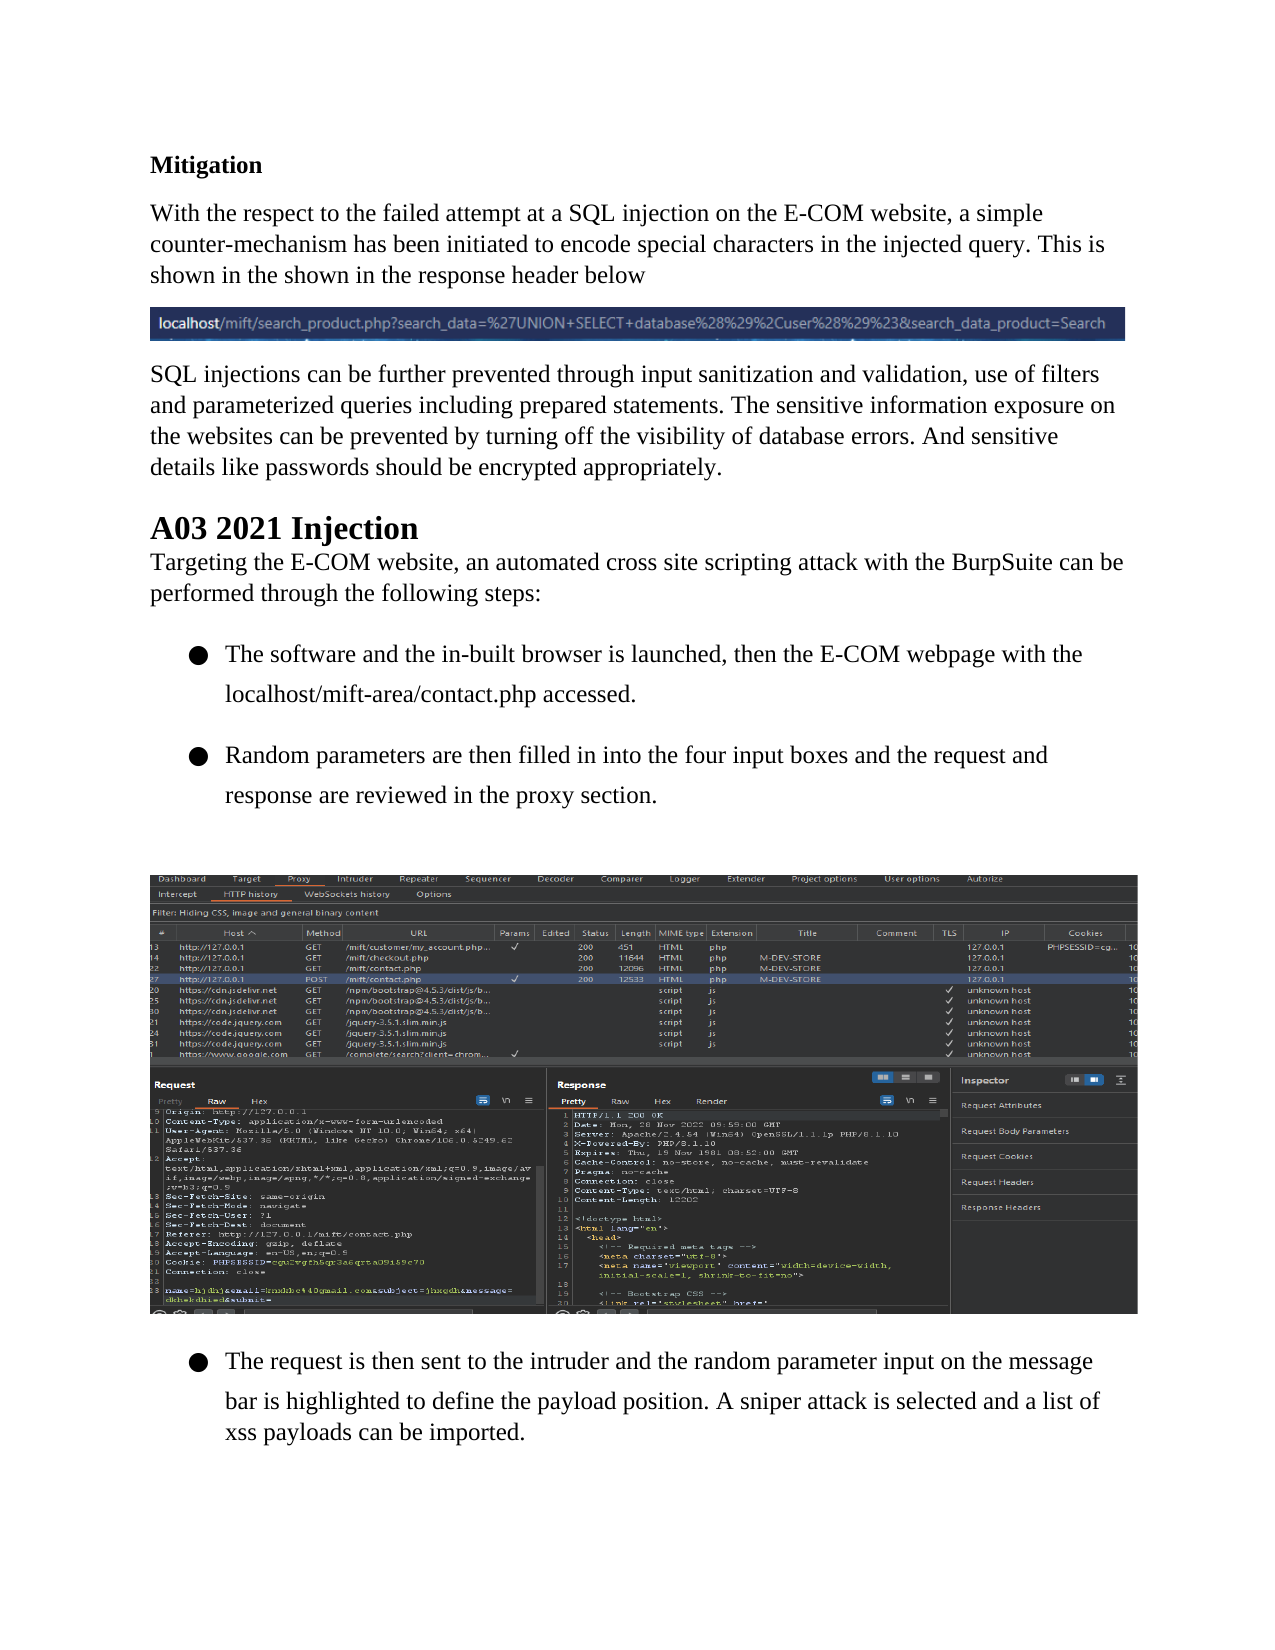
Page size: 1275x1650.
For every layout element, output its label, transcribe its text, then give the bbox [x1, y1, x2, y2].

text Targeting the E-COM website, an automated cross site scripting attack with the BurpSuite can be performed through the following steps: [150, 547, 1125, 606]
list The software and the in-built browser is launched, then the E-COM webpage with the localhost/mift-area/contact.php accessed. [187, 625, 1125, 708]
text With the respect to the failed attempt at a SQL injection on the E-COM website, a simple counter-mechanism has been initiated to encode special characters in the injected query. This is shown in the shown in the response header below [150, 198, 1125, 288]
list Random parameters are then filled in into the four input boxes and the request and response are reviewed in the proxy section. [187, 727, 1125, 809]
list The request is then sent to the intruder and the random parameter input on the message bar is highlighted to define the payload position. A sniper attack is selected and a list of xss payloads can be imported. [187, 1333, 1125, 1446]
text Mitigation [150, 150, 1125, 179]
picture [150, 307, 1125, 341]
subtitle A03 2021 Injection [150, 508, 1125, 547]
text SQL injections can be further prevented through input sanitization and validation, use of filters and parameterized queries including prepared statements. The sensitive information exposure on the websites can be prevented by turning off the visibility of database errors. And sensitive details like passwords should be encrypted appropriately. [150, 359, 1125, 481]
picture [150, 875, 1138, 1314]
